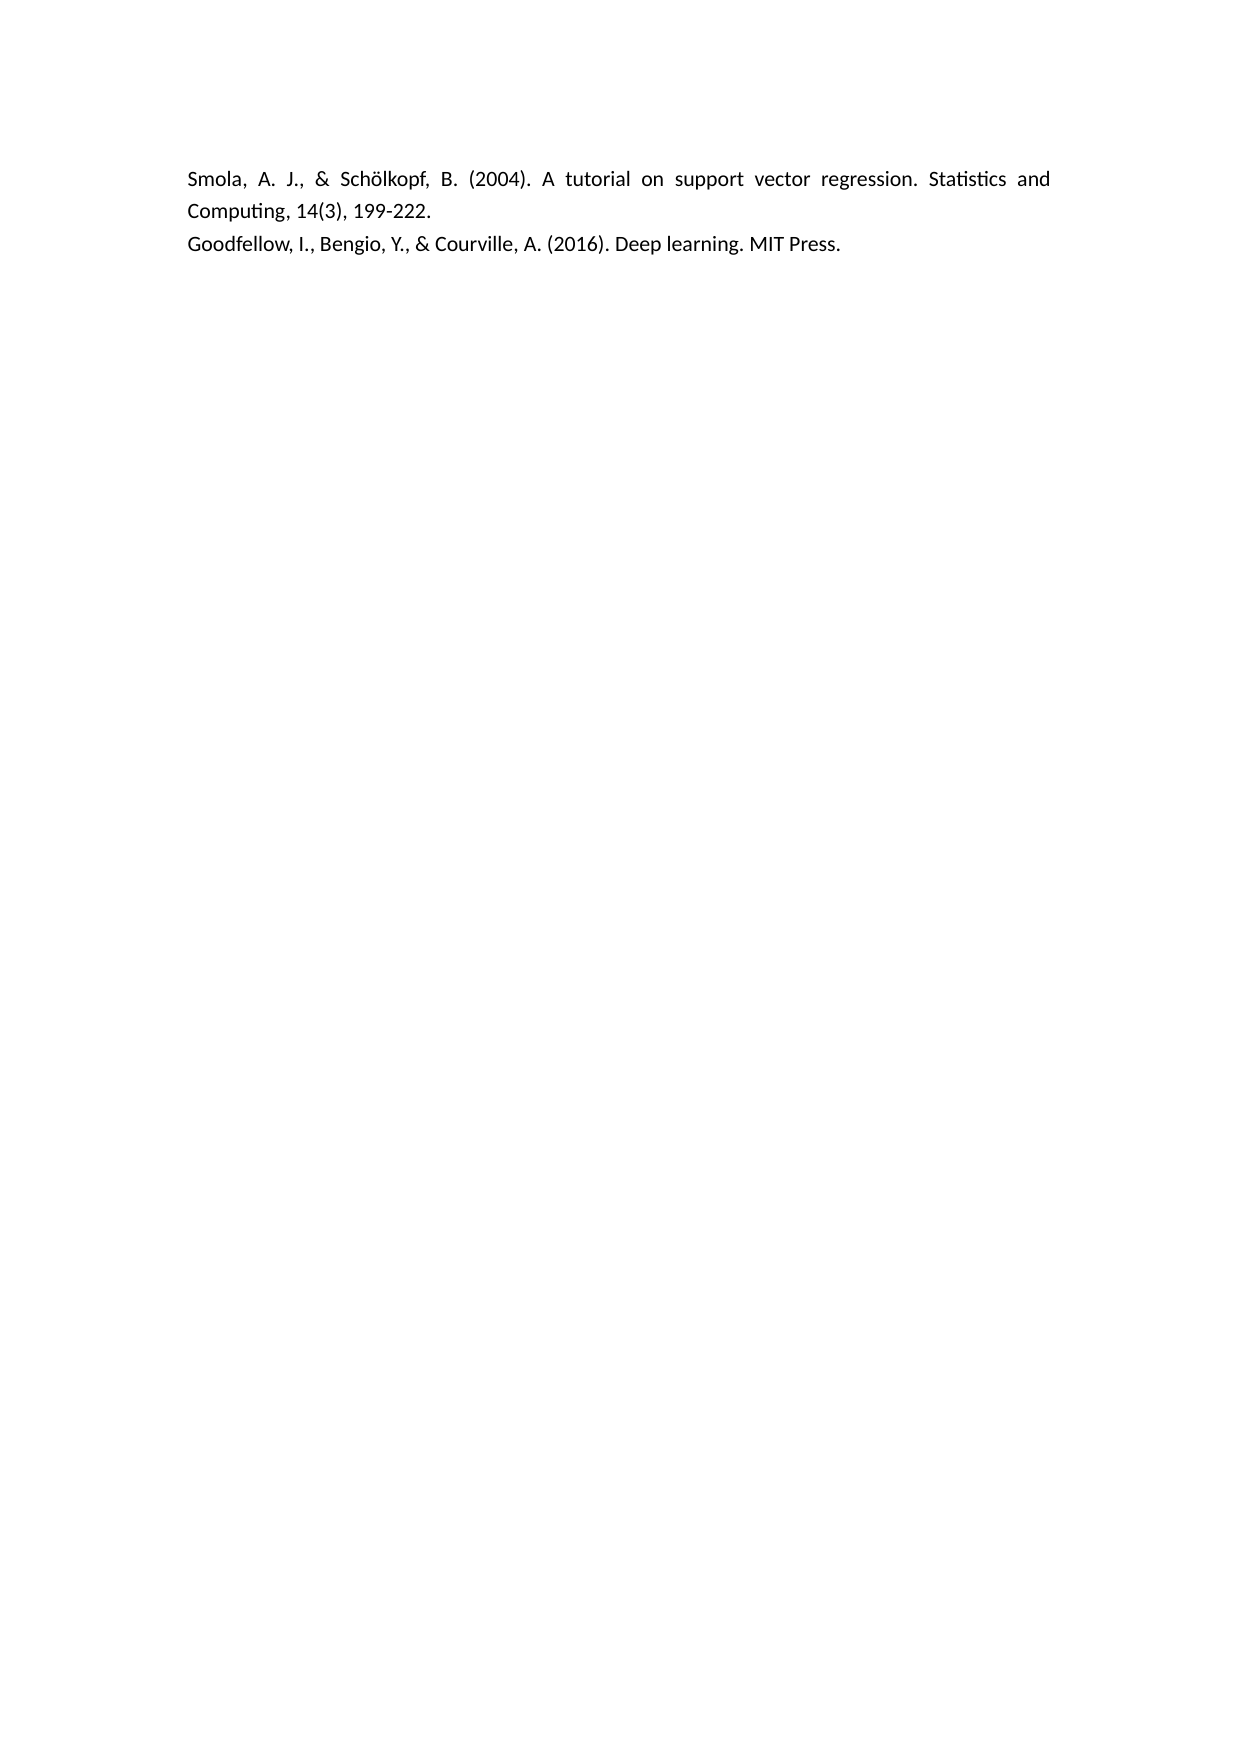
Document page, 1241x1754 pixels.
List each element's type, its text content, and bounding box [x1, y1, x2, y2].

text Smola, A. J., & Schölkopf, B. (2004). A tutorial on support vector regression. Statistics and Computing, 14(3), 199-222. [187, 162, 1053, 227]
text Goodfellow, I., Bengio, Y., & Courville, A. (2016). Deep learning. MIT Press. [187, 227, 1053, 259]
